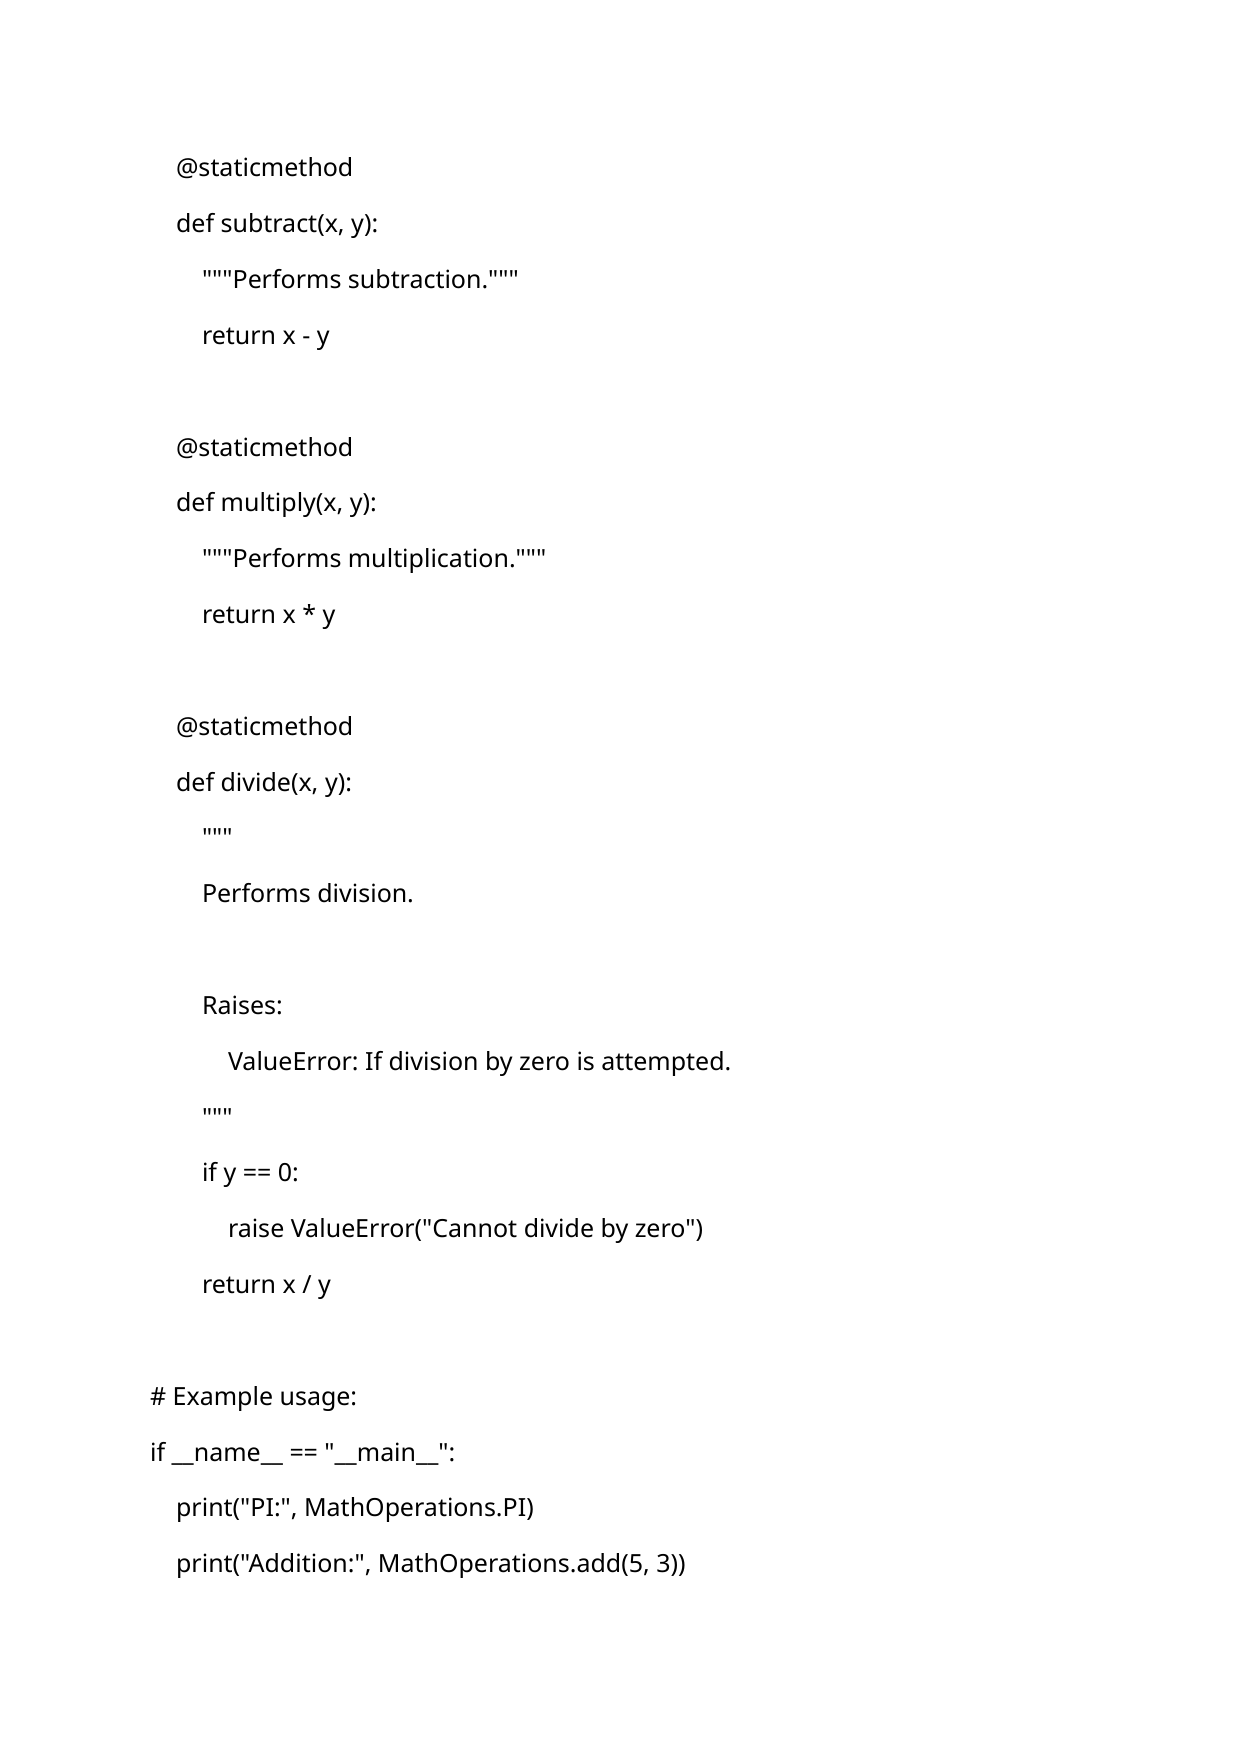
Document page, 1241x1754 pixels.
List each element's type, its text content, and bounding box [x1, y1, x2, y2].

text ValueError: If division by zero is attempted. [150, 1043, 1090, 1077]
text @staticmethod [150, 429, 1090, 463]
text def divide(x, y): [150, 764, 1090, 798]
text return x * y [150, 597, 1090, 631]
text def multiply(x, y): [150, 485, 1090, 519]
text """Performs multiplication.""" [150, 541, 1090, 575]
text """ [150, 820, 1090, 854]
text """Performs subtraction.""" [150, 262, 1090, 296]
text return x - y [150, 317, 1090, 352]
text raise ValueError("Cannot divide by zero") [150, 1211, 1090, 1245]
text # Example usage: [150, 1378, 1090, 1412]
text print("PI:", MathOperations.PI) [150, 1490, 1090, 1524]
text @staticmethod [150, 708, 1090, 742]
text if y == 0: [150, 1155, 1090, 1189]
text print("Addition:", MathOperations.add(5, 3)) [150, 1546, 1090, 1580]
text @staticmethod [150, 150, 1090, 184]
text if __name__ == "__main__": [150, 1434, 1090, 1468]
text """ [150, 1099, 1090, 1133]
text def subtract(x, y): [150, 206, 1090, 240]
text Raises: [150, 987, 1090, 1022]
text return x / y [150, 1267, 1090, 1301]
text Performs division. [150, 876, 1090, 910]
